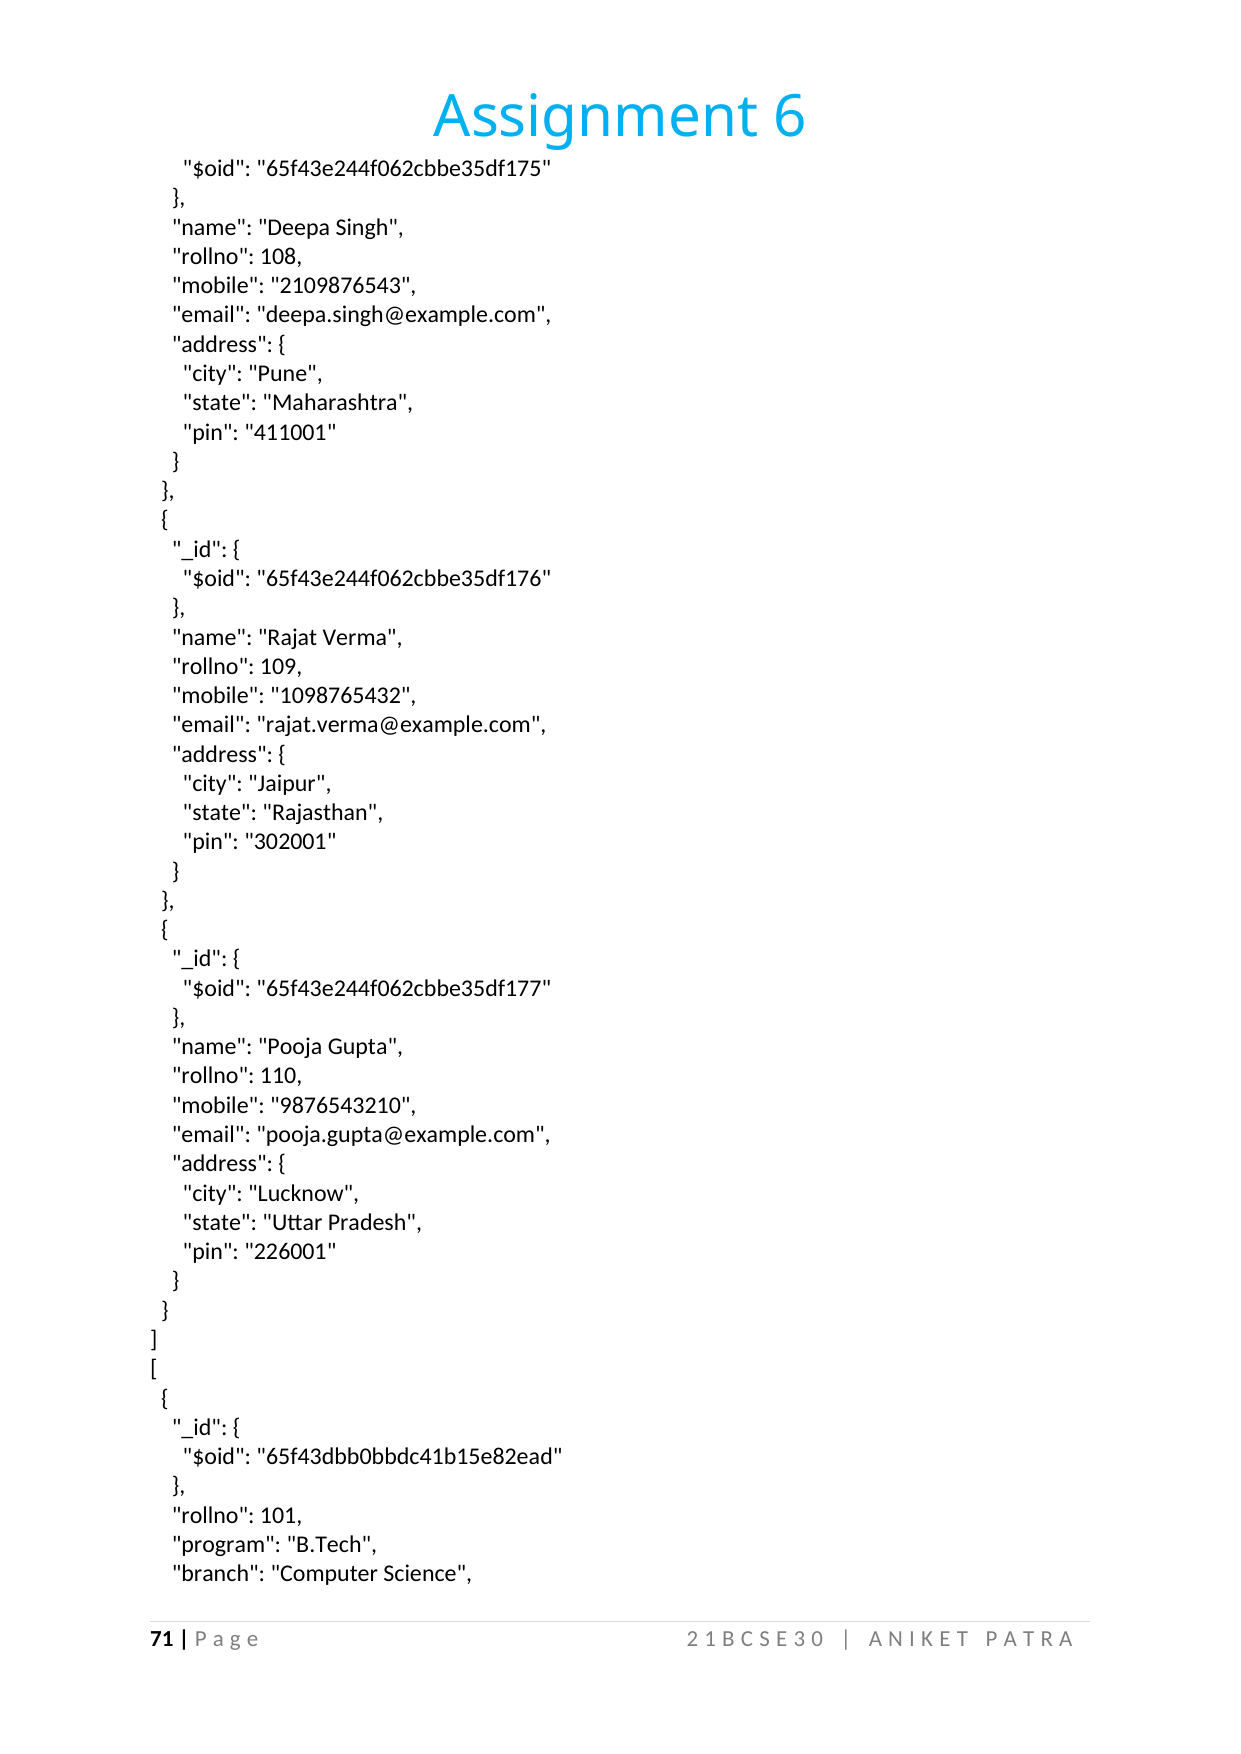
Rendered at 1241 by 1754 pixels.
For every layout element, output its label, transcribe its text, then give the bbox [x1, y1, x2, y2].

text }, [150, 1470, 1090, 1500]
text "city": "Pune", [150, 358, 1090, 387]
text "email": "pooja.gupta@example.com", [150, 1119, 1090, 1148]
text "name": "Deepa Singh", [150, 212, 1090, 241]
text "name": "Pooja Gupta", [150, 1031, 1090, 1061]
text }, [150, 475, 1090, 504]
text "address": { [150, 1148, 1090, 1178]
text "address": { [150, 329, 1090, 358]
text "mobile": "2109876543", [150, 270, 1090, 299]
text "mobile": "9876543210", [150, 1090, 1090, 1119]
text "state": "Rajasthan", [150, 797, 1090, 826]
text }, [150, 1002, 1090, 1031]
text }, [150, 885, 1090, 914]
text "email": "rajat.verma@example.com", [150, 709, 1090, 739]
text }, [150, 592, 1090, 622]
text "mobile": "1098765432", [150, 680, 1090, 709]
text "pin": "302001" [150, 826, 1090, 856]
text "_id": { [150, 943, 1090, 973]
text "$oid": "65f43e244f062cbbe35df177" [150, 973, 1090, 1002]
text [ [150, 1353, 1090, 1383]
text "$oid": "65f43e244f062cbbe35df176" [150, 563, 1090, 592]
text "state": "Maharashtra", [150, 387, 1090, 417]
text { [150, 504, 1090, 534]
text "rollno": 110, [150, 1061, 1090, 1090]
text } [150, 1266, 1090, 1295]
text "rollno": 101, [150, 1500, 1090, 1529]
text "name": "Rajat Verma", [150, 622, 1090, 651]
text "address": { [150, 739, 1090, 768]
text "_id": { [150, 534, 1090, 563]
text "pin": "411001" [150, 417, 1090, 446]
text ] [150, 1324, 1090, 1353]
text "$oid": "65f43dbb0bbdc41b15e82ead" [150, 1441, 1090, 1470]
text { [150, 1383, 1090, 1412]
text "branch": "Computer Science", [150, 1558, 1090, 1587]
text } [150, 446, 1090, 475]
text "rollno": 108, [150, 241, 1090, 270]
text "state": "Uttar Pradesh", [150, 1207, 1090, 1236]
text "email": "deepa.singh@example.com", [150, 299, 1090, 329]
text "city": "Jaipur", [150, 768, 1090, 797]
text }, [150, 182, 1090, 212]
text } [150, 856, 1090, 885]
text "city": "Lucknow", [150, 1178, 1090, 1207]
text { [150, 914, 1090, 943]
text "pin": "226001" [150, 1236, 1090, 1266]
text } [150, 1295, 1090, 1324]
text "rollno": 109, [150, 651, 1090, 680]
text "program": "B.Tech", [150, 1529, 1090, 1558]
text "$oid": "65f43e244f062cbbe35df175" [150, 153, 1090, 182]
text "_id": { [150, 1412, 1090, 1441]
